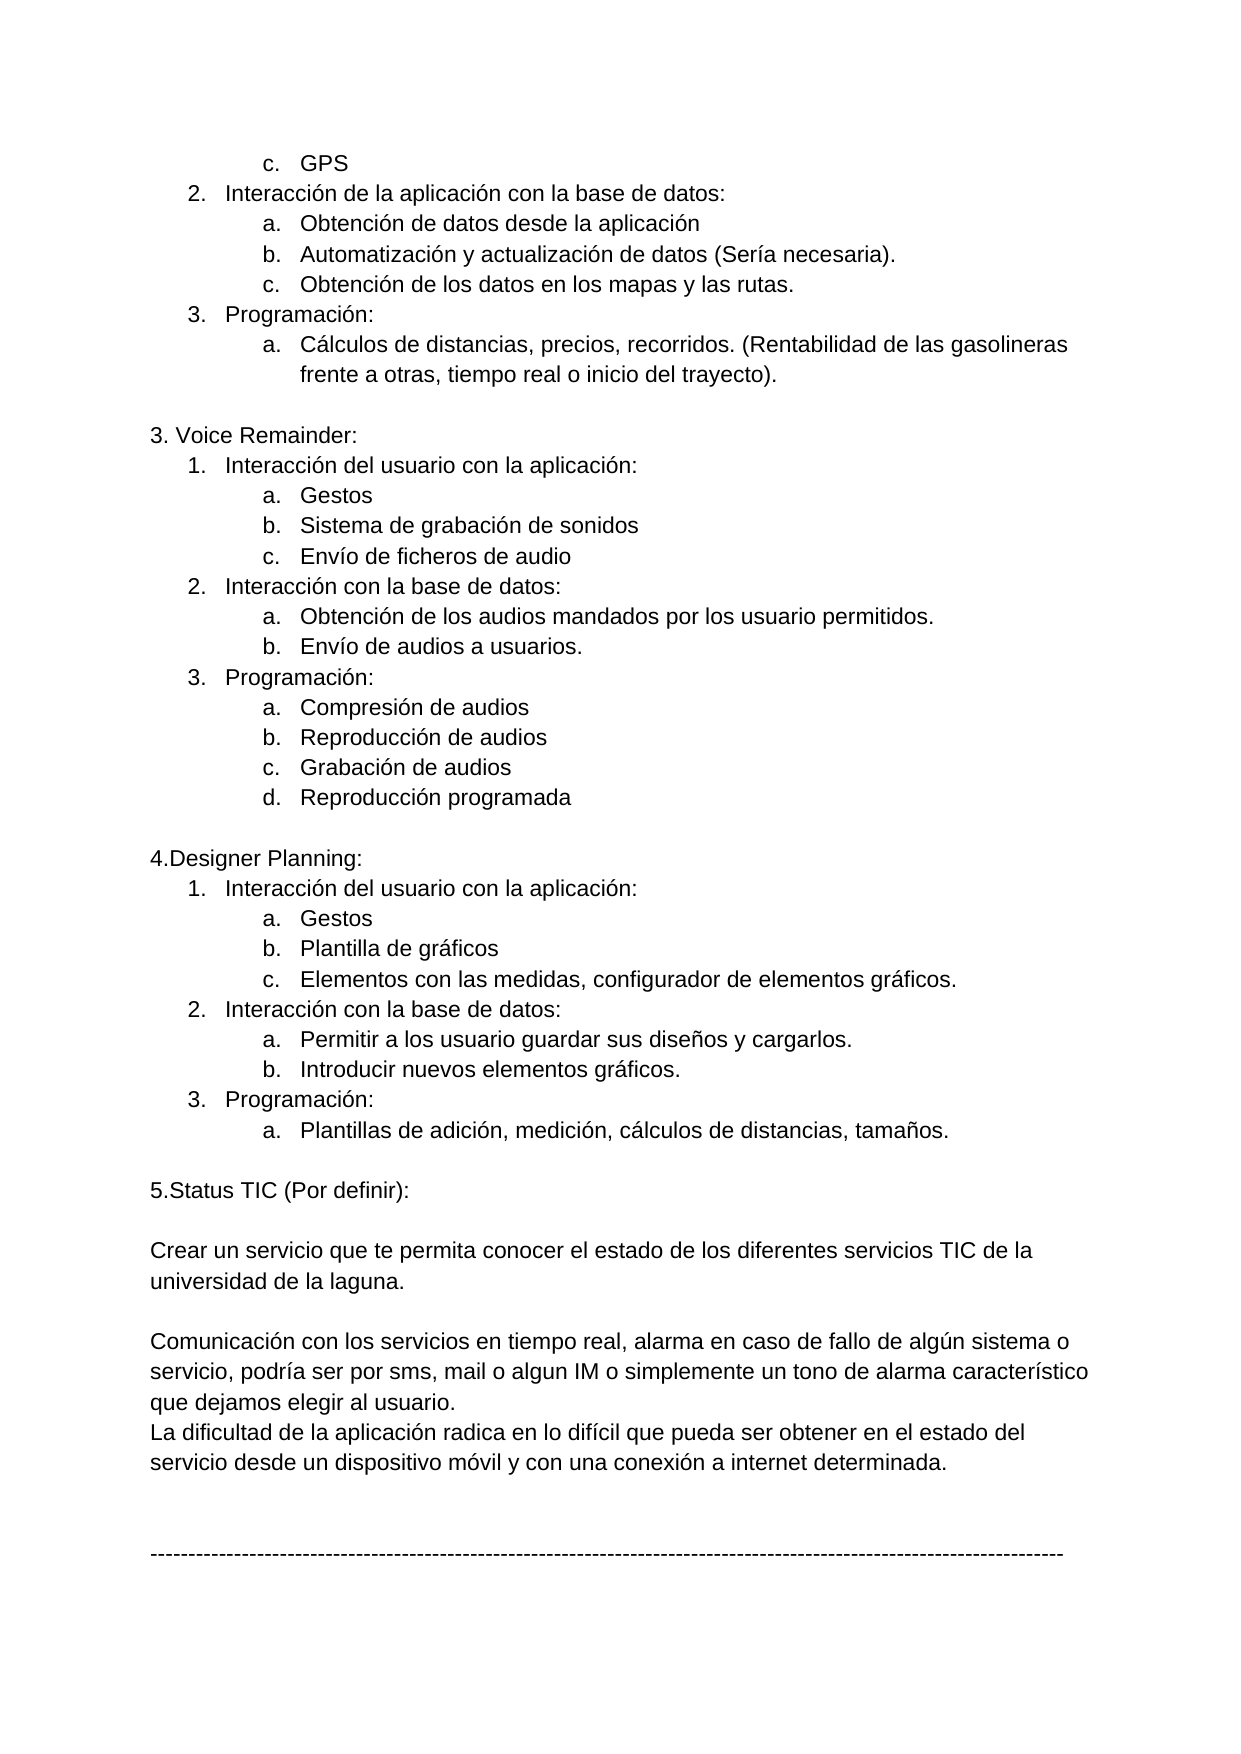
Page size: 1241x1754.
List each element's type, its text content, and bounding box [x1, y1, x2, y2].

list Automatización y actualización de datos (Sería necesaria). [262, 241, 1090, 267]
text 5.Status TIC (Por definir): [150, 1177, 1090, 1203]
text ------------------------------------------------------------------------------------------------------------------------ [150, 1539, 1090, 1566]
list Programación: [187, 663, 1090, 690]
list GPS [262, 150, 1090, 176]
list Interacción del usuario con la aplicación: [187, 452, 1090, 478]
list Introducir nuevos elementos gráficos. [262, 1056, 1090, 1083]
list Grabación de audios [262, 754, 1090, 781]
list Reproducción de audios [262, 724, 1090, 750]
text La dificultad de la aplicación radica en lo difícil que pueda ser obtener en el estado del servicio desde un dispositivo móvil y con una conexión a internet determinada. [150, 1419, 1090, 1475]
list Interacción con la base de datos: [187, 573, 1090, 599]
list Obtención de datos desde la aplicación [262, 210, 1090, 237]
list Compresión de audios [262, 694, 1090, 720]
list Programación: [187, 1086, 1090, 1113]
list Interacción con la base de datos: [187, 996, 1090, 1022]
text 4.Designer Planning: [150, 845, 1090, 871]
text Comunicación con los servicios en tiempo real, alarma en caso de fallo de algún sistema o servicio, podría ser por sms, mail o algun IM o simplemente un tono de alarma característico que dejamos elegir al usuario. [150, 1328, 1090, 1415]
list Gestos [262, 482, 1090, 509]
list Interacción de la aplicación con la base de datos: [187, 180, 1090, 207]
list Obtención de los datos en los mapas y las rutas. [262, 271, 1090, 297]
list Envío de audios a usuarios. [262, 633, 1090, 660]
list Programación: [187, 301, 1090, 327]
list Cálculos de distancias, precios, recorridos. (Rentabilidad de las gasolineras frente a otras, tiempo real o inicio del trayecto). [262, 331, 1090, 388]
list Envío de ficheros de audio [262, 543, 1090, 569]
list Plantilla de gráficos [262, 935, 1090, 962]
list Gestos [262, 905, 1090, 932]
list Reproducción programada [262, 784, 1090, 811]
list Permitir a los usuario guardar sus diseños y cargarlos. [262, 1026, 1090, 1052]
text 3. Voice Remainder: [150, 422, 1090, 448]
list Sistema de grabación de sonidos [262, 512, 1090, 539]
list Obtención de los audios mandados por los usuario permitidos. [262, 603, 1090, 629]
list Plantillas de adición, medición, cálculos de distancias, tamaños. [262, 1117, 1090, 1143]
list Elementos con las medidas, configurador de elementos gráficos. [262, 966, 1090, 992]
list Interacción del usuario con la aplicación: [187, 875, 1090, 901]
text Crear un servicio que te permita conocer el estado de los diferentes servicios TIC de la universidad de la laguna. [150, 1237, 1090, 1294]
